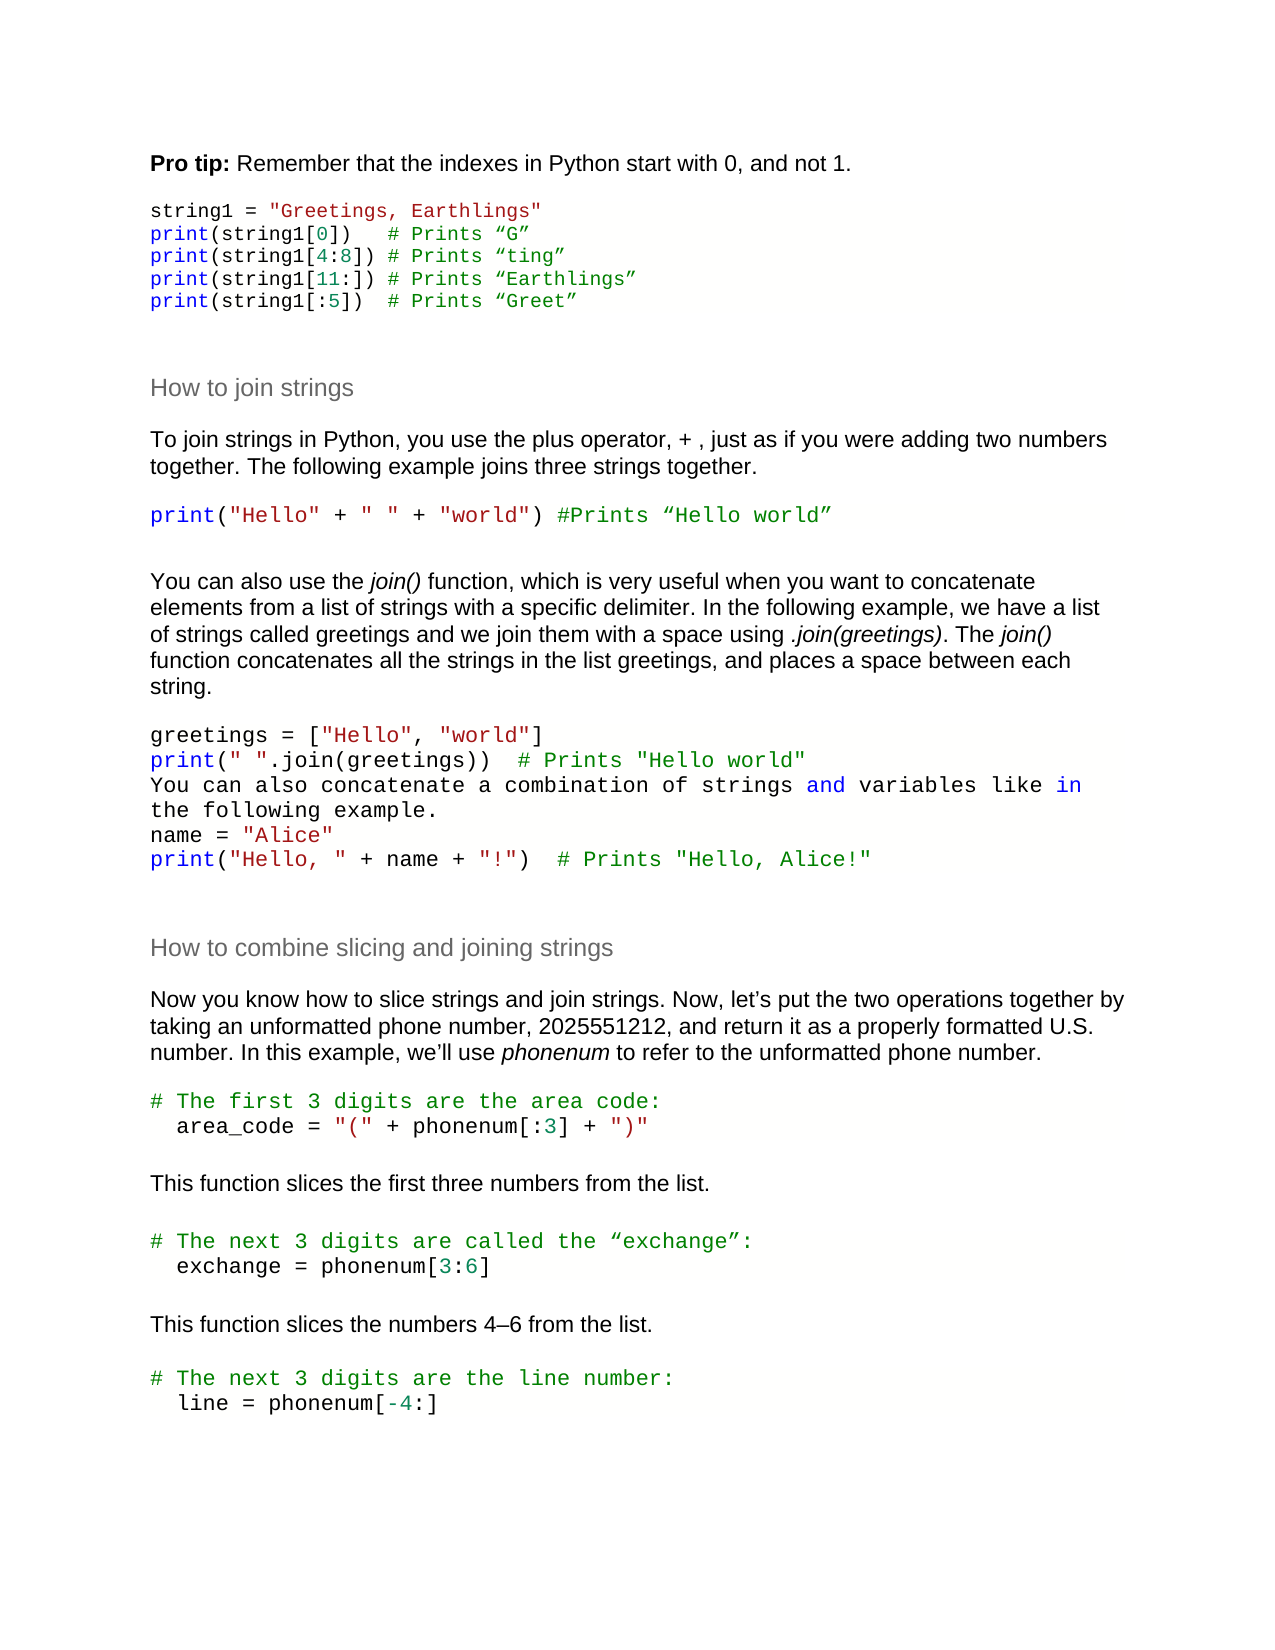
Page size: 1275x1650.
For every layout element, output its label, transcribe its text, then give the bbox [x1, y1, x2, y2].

text line = phonenum[-4:] [150, 1392, 1125, 1417]
text # The next 3 digits are called the “exchange”: [150, 1231, 1125, 1256]
text This function slices the first three numbers from the list. [150, 1170, 1125, 1197]
text print(string1[:5]) # Prints “Greet” [150, 291, 1125, 313]
text You can also concatenate a combination of strings and variables like in the following example. [150, 774, 1125, 824]
text string1 = "Greetings, Earthlings" [150, 201, 1125, 224]
text Now you know how to slice strings and join strings. Now, let’s put the two operations together by taking an unformatted phone number, 2025551212, and return it as a properly formatted U.S. number. In this example, we’ll use phonenum to refer to the unformatted phone number. [150, 986, 1125, 1066]
text exchange = phonenum[3:6] [150, 1256, 1125, 1280]
text print(string1[4:8]) # Prints “ting” [150, 246, 1125, 268]
text print(" ".join(greetings)) # Prints "Hello world" [150, 749, 1125, 774]
text # The first 3 digits are the area code: [150, 1091, 1125, 1115]
text name = "Alice" [150, 824, 1125, 848]
text greetings = ["Hello", "world"] [150, 724, 1125, 749]
text You can also use the join() function, which is very useful when you want to concatenate elements from a list of strings with a specific delimiter. In the following example, we have a list of strings called greetings and we join them with a space using .join(greetings). The join() function concatenates all the strings in the list greetings, and places a space between each string. [150, 568, 1125, 699]
text Pro tip: Remember that the indexes in Python start with 0, and not 1. [150, 150, 1125, 176]
text This function slices the numbers 4–6 from the list. [150, 1311, 1125, 1337]
text print("Hello" + " " + "world") #Prints “Hello world” [150, 504, 1125, 529]
text print(string1[11:]) # Prints “Earthlings” [150, 268, 1125, 291]
text # The next 3 digits are the line number: [150, 1367, 1125, 1392]
subtitle How to combine slicing and joining strings [150, 933, 1125, 961]
text print(string1[0]) # Prints “G” [150, 224, 1125, 246]
text print("Hello, " + name + "!") # Prints "Hello, Alice!" [150, 848, 1125, 873]
text area_code = "(" + phonenum[:3] + ")" [150, 1115, 1125, 1140]
subtitle How to join strings [150, 373, 1125, 401]
text To join strings in Python, you use the plus operator, + , just as if you were adding two numbers together. The following example joins three strings together. [150, 426, 1125, 479]
